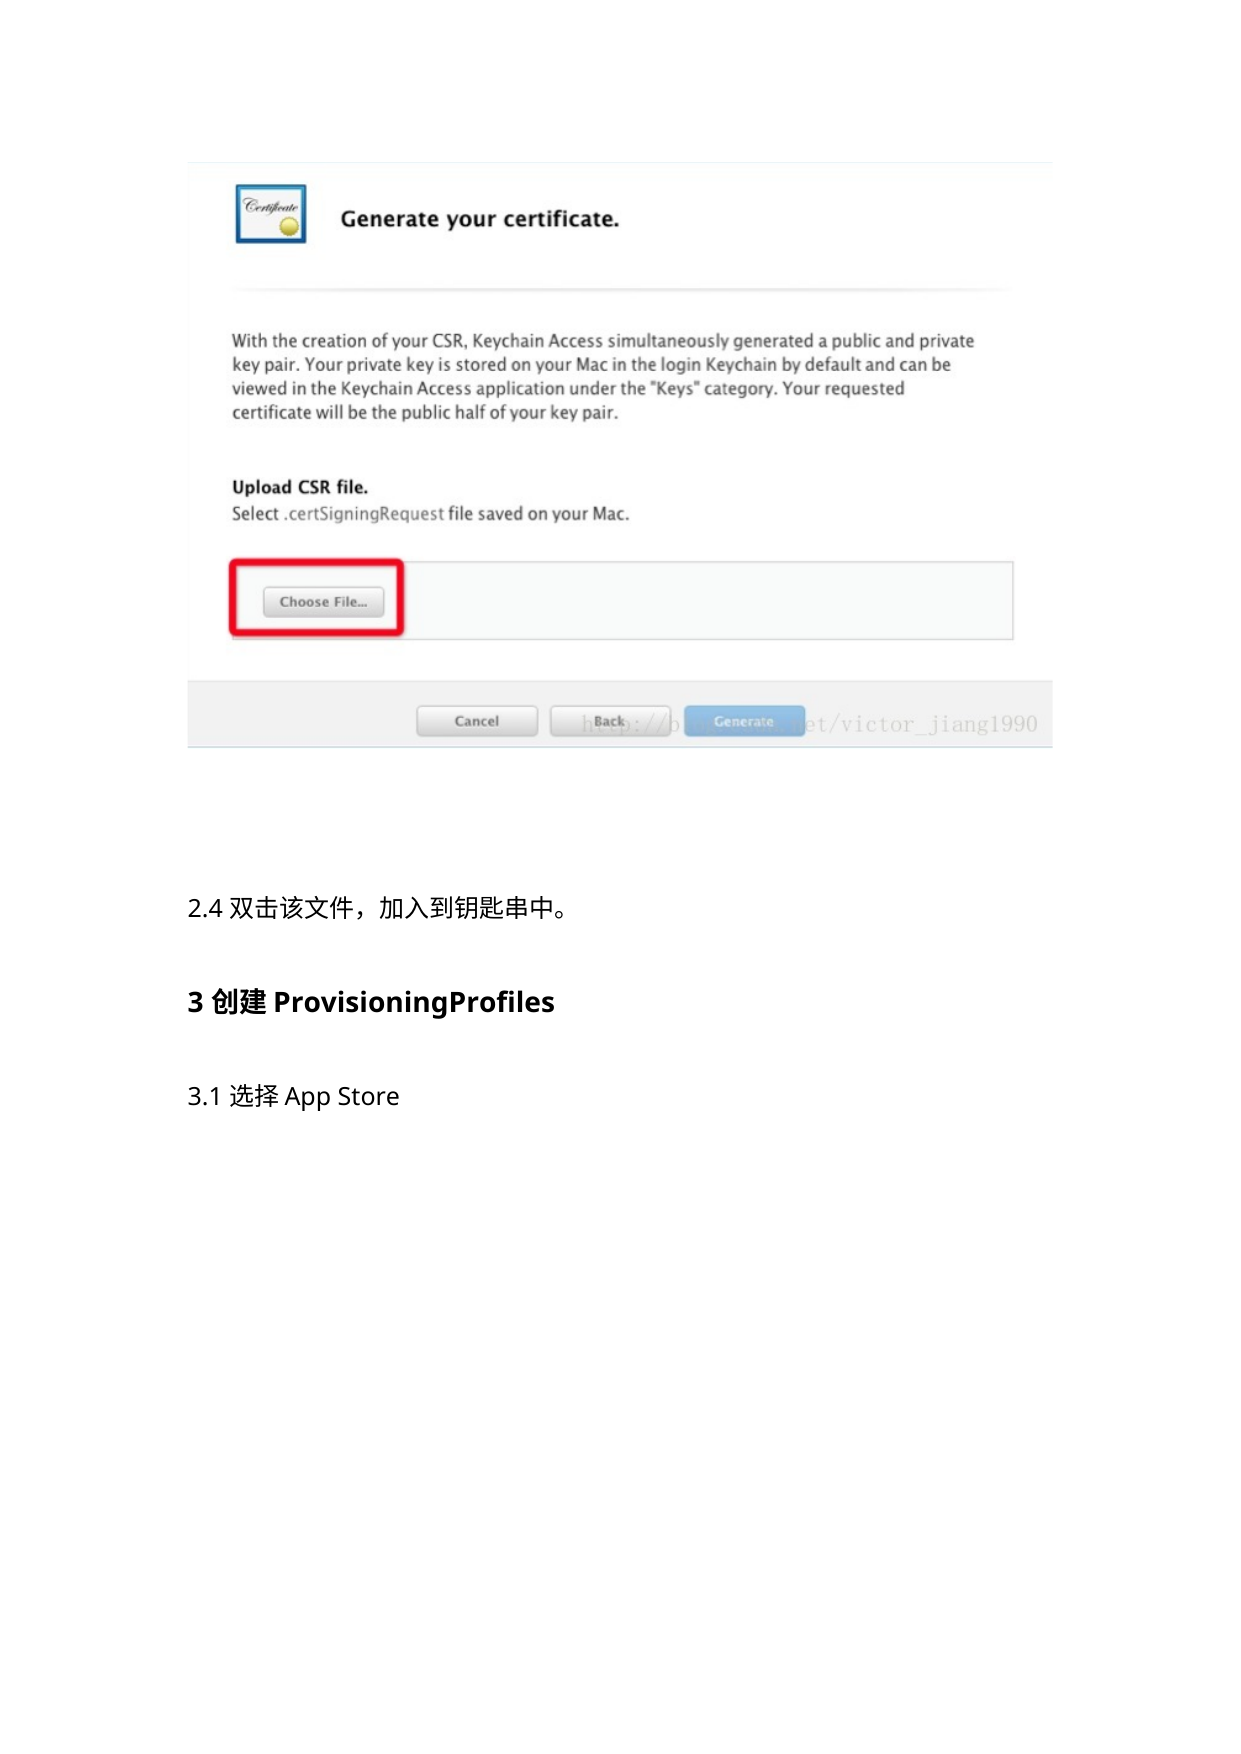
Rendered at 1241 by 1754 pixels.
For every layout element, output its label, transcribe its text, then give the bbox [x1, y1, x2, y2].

text 2.4 双击该文件，加入到钥匙串中。 [187, 874, 1053, 939]
picture [187, 162, 1053, 749]
text 3.1 选择App Store [187, 1062, 1053, 1127]
text 3 创建ProvisioningProfiles [187, 968, 1053, 1033]
